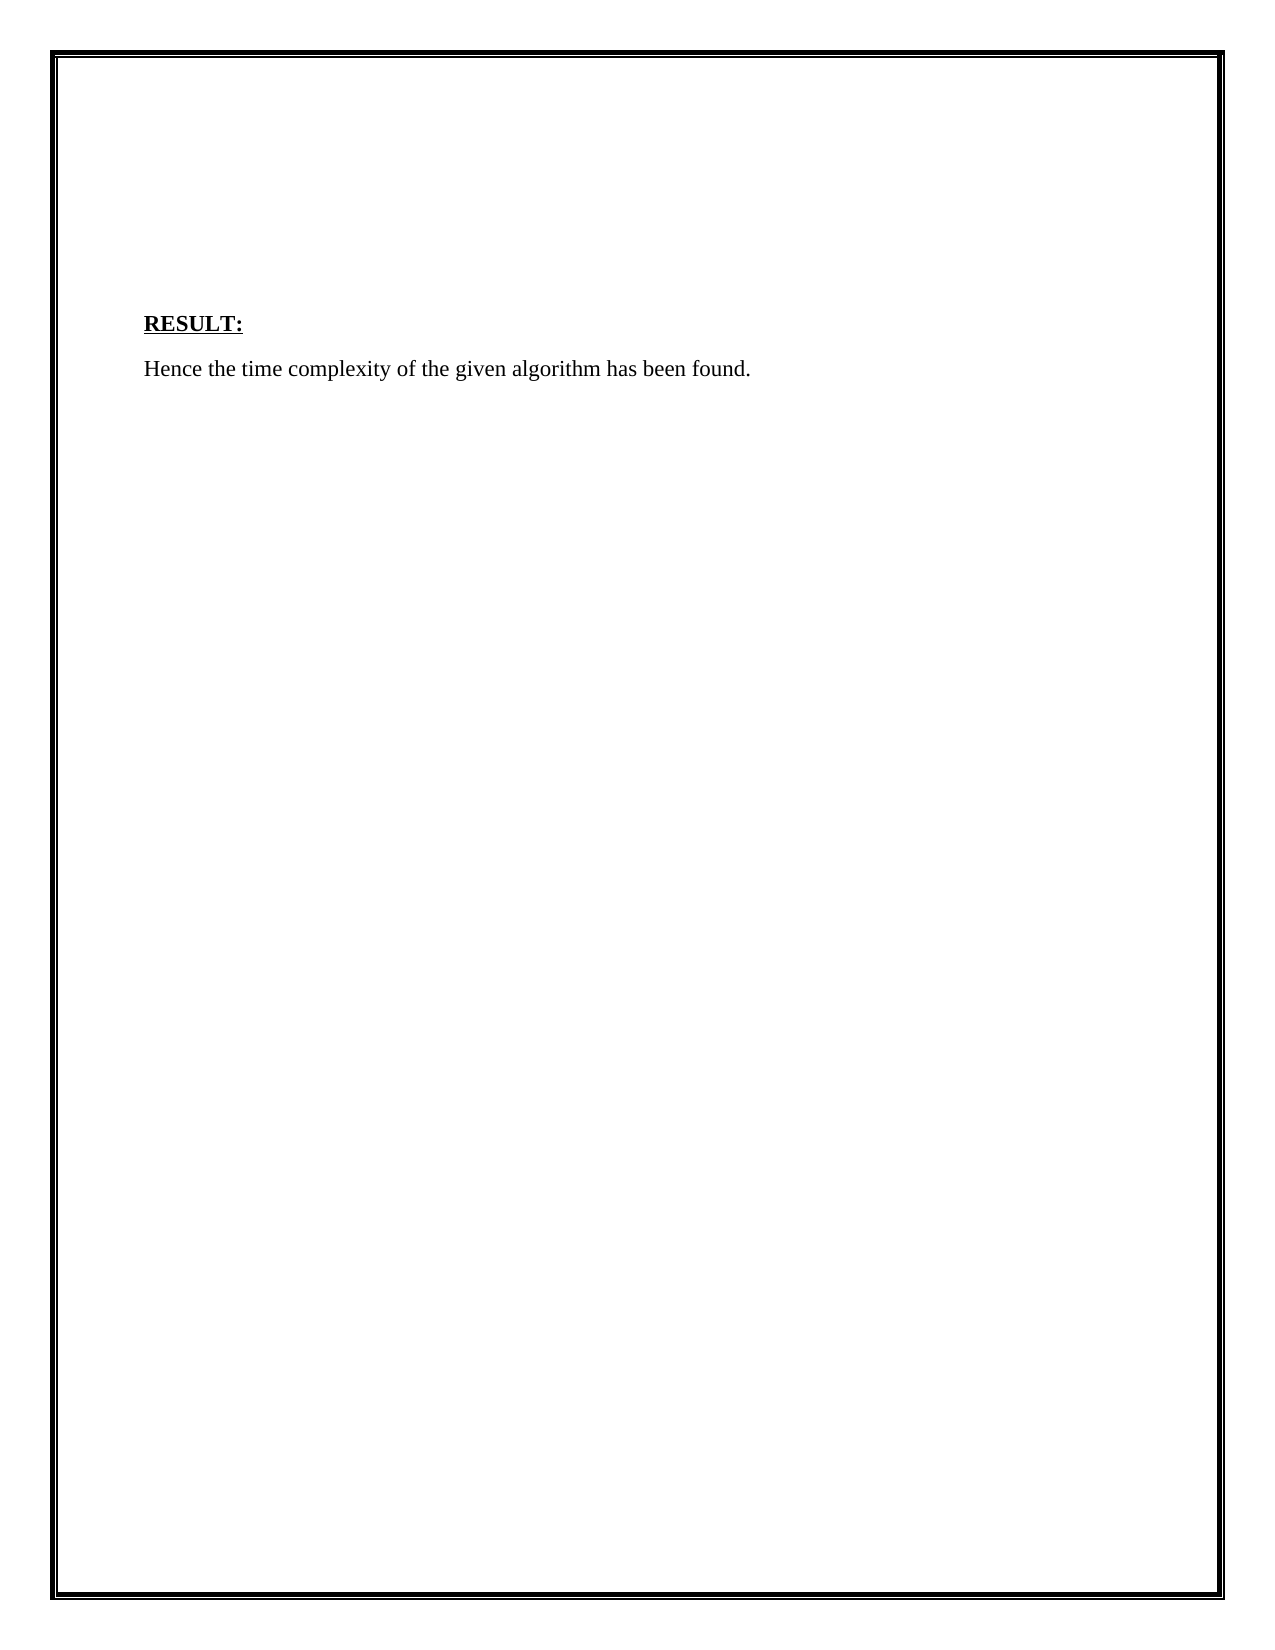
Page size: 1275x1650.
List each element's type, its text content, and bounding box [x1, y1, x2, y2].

text Hence the time complexity of the given algorithm has been found. [144, 355, 1144, 381]
text RESULT: [144, 310, 1144, 336]
